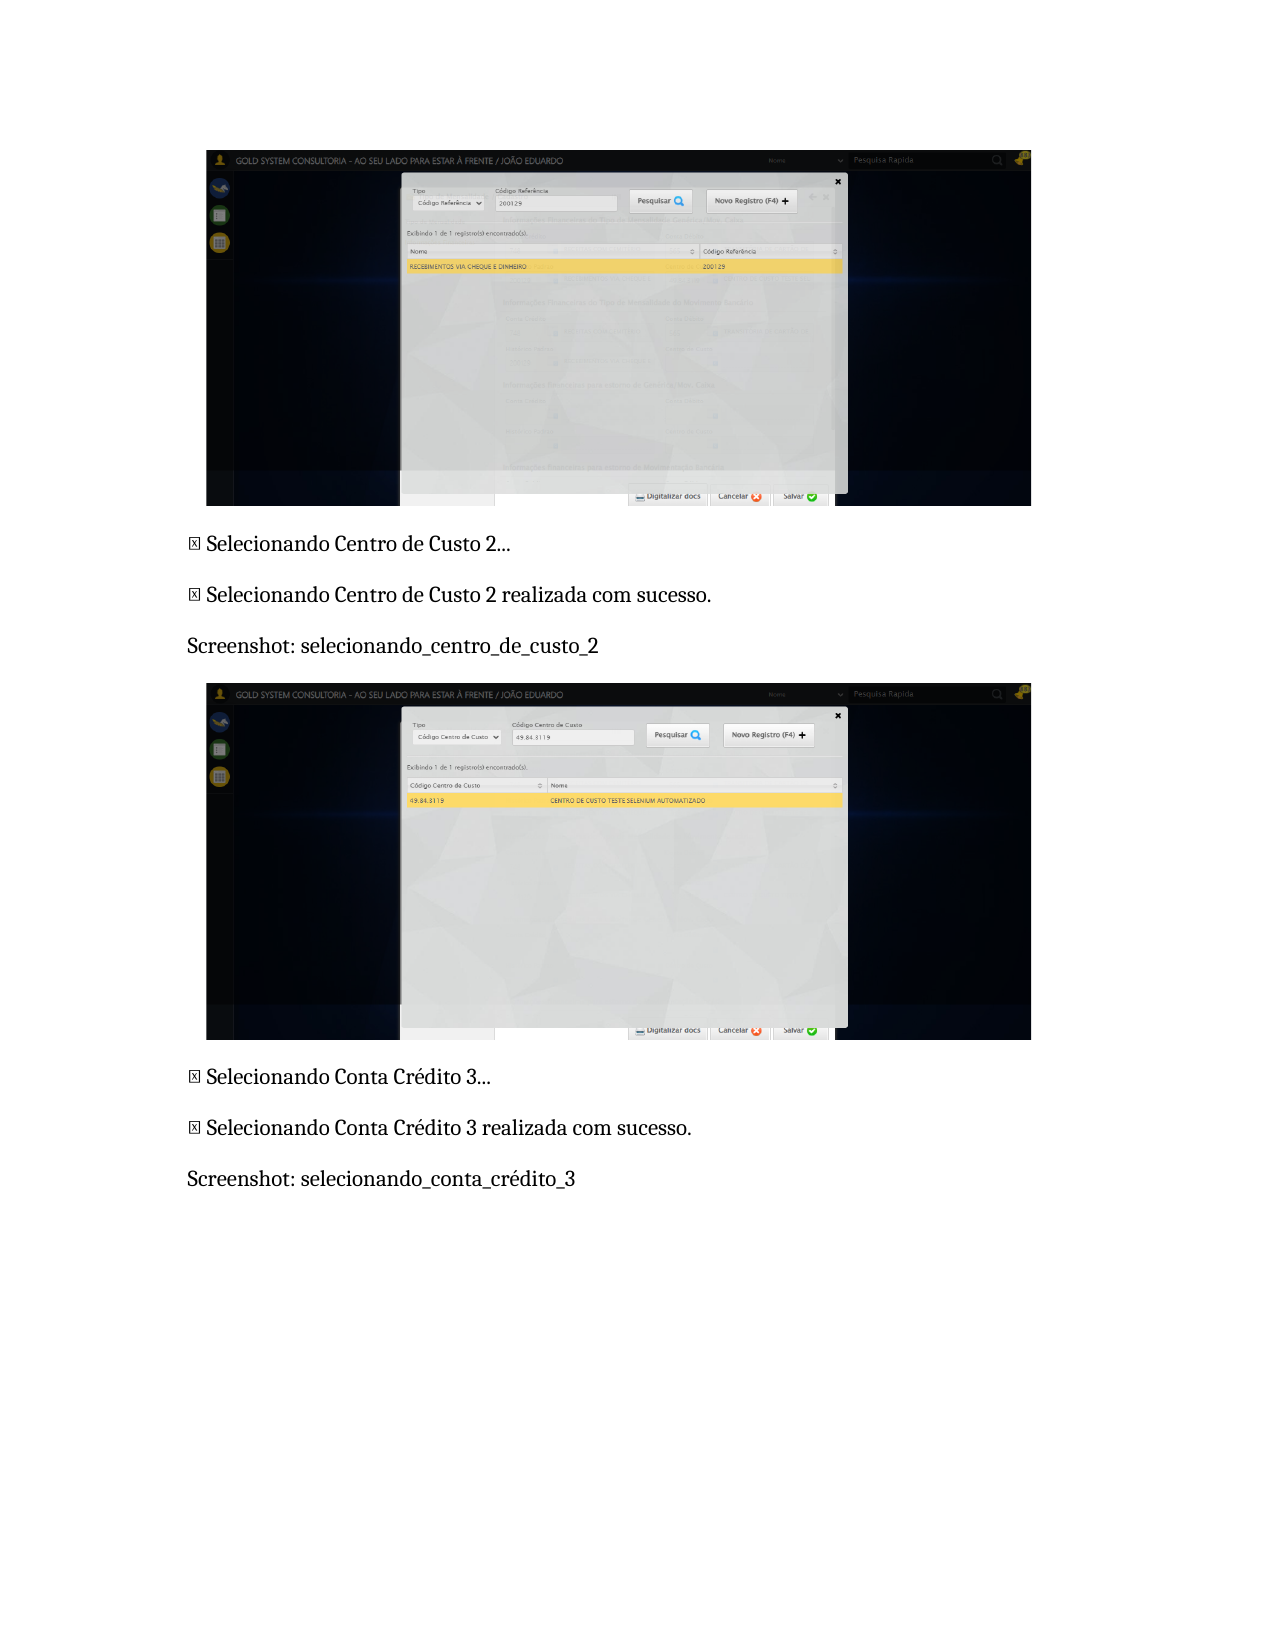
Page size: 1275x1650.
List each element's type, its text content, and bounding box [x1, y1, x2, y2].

text 🔄 Selecionando Conta Crédito 3... [187, 1064, 1087, 1090]
picture [206, 150, 1032, 506]
picture [206, 683, 1032, 1040]
text Screenshot: selecionando_conta_crédito_3 [187, 1166, 1087, 1192]
text 🔄 Selecionando Centro de Custo 2... [187, 530, 1087, 557]
text ✅ Selecionando Centro de Custo 2 realizada com sucesso. [187, 581, 1087, 608]
text ✅ Selecionando Conta Crédito 3 realizada com sucesso. [187, 1115, 1087, 1141]
text Screenshot: selecionando_centro_de_custo_2 [187, 632, 1087, 659]
